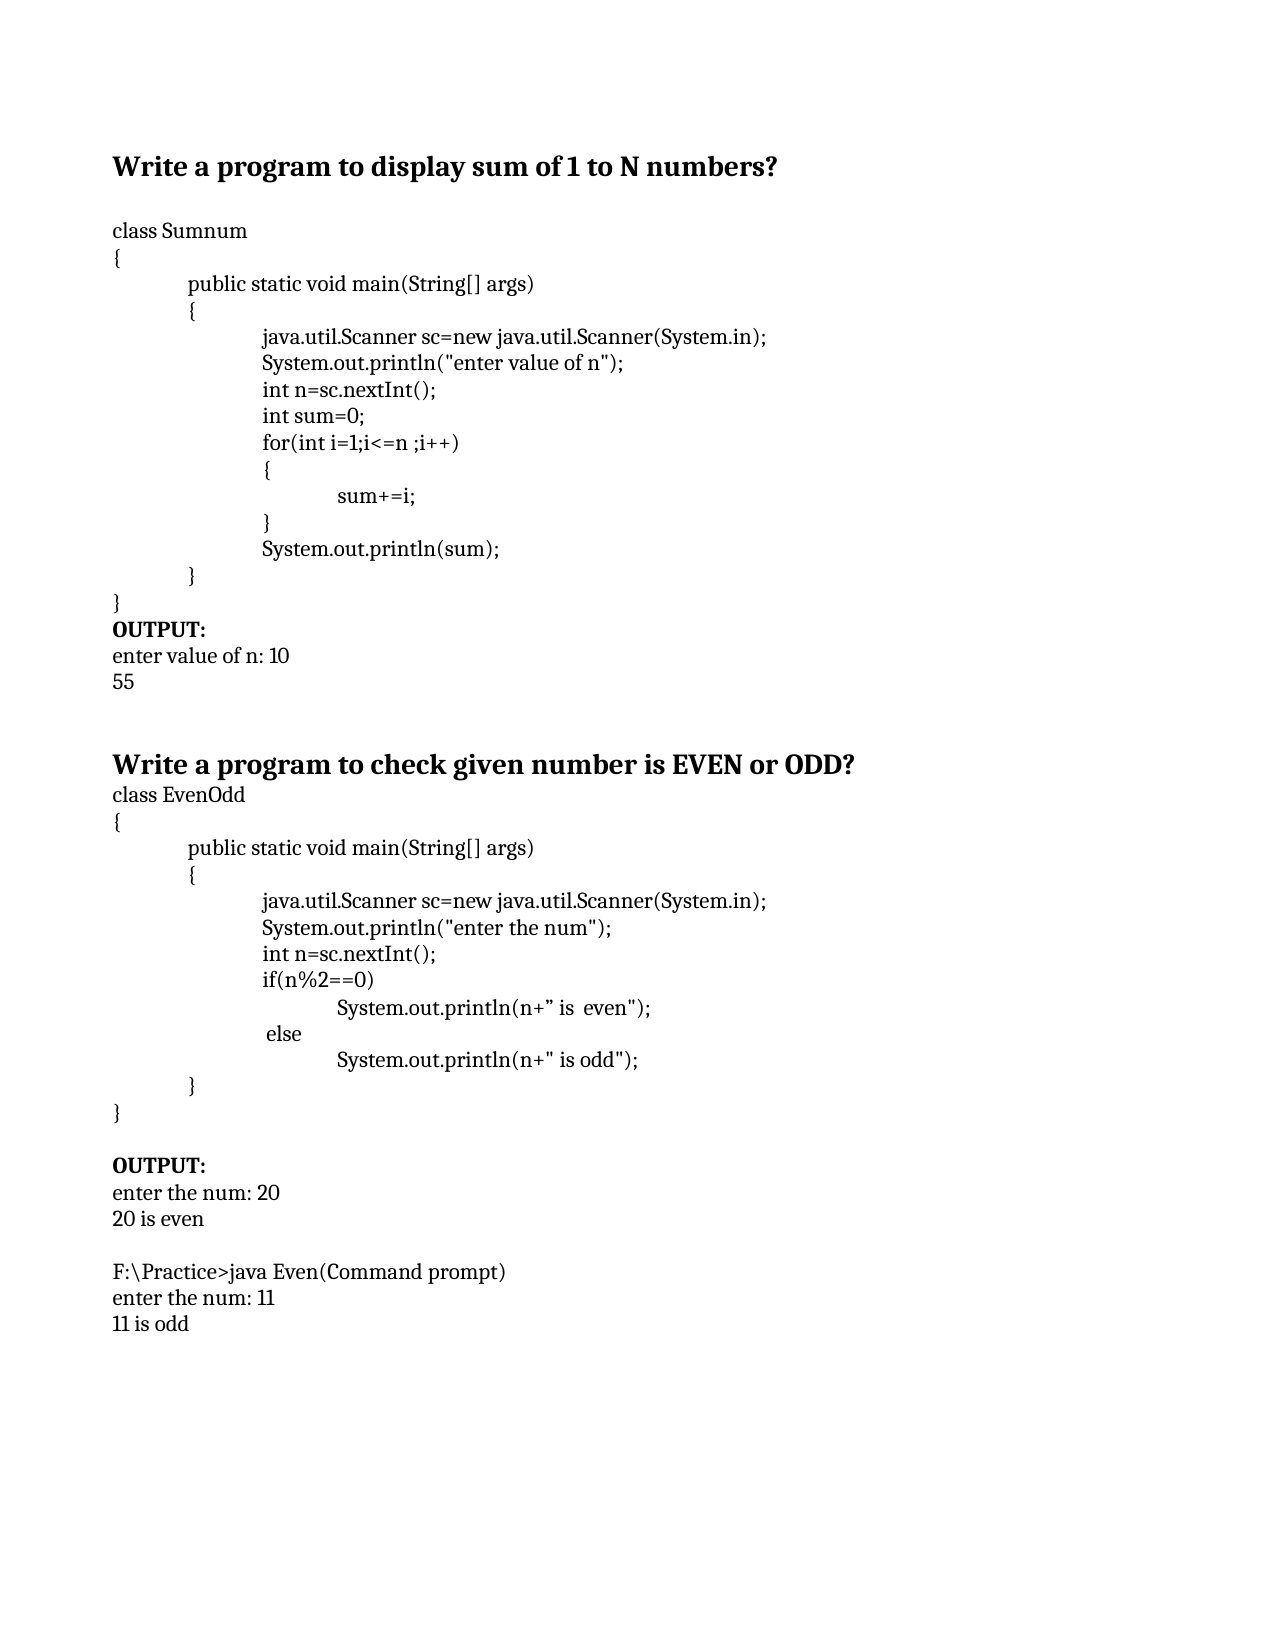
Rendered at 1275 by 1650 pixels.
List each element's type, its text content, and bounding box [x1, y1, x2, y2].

text java.util.Scanner sc=new java.util.Scanner(System.in); System.out.println("enter value of n"); [262, 324, 959, 377]
text else [96, 1020, 301, 1047]
text { [187, 297, 1175, 324]
text } [112, 589, 1175, 616]
subtitle Write a program to display sum of 1 to N numbers? [112, 150, 1175, 183]
text for(int i=1;i<=n ;i++) [262, 429, 1175, 456]
text class Sumnum [112, 217, 1175, 244]
text } [262, 509, 1175, 536]
text } [96, 1099, 138, 1126]
text { [112, 244, 1175, 271]
text System.out.println(sum); [262, 536, 1175, 562]
text { [112, 808, 1175, 835]
text { [262, 456, 1175, 482]
text 11 is odd [112, 1311, 1175, 1338]
text enter value of n: 10 55 [112, 643, 303, 695]
text int n=sc.nextInt(); int sum=0; [262, 377, 441, 429]
subtitle OUTPUT: [112, 616, 1175, 643]
text } [96, 1073, 288, 1099]
text } [187, 562, 1175, 589]
text F:\Practice>java Even(Command prompt) enter the num: 11 [112, 1258, 526, 1311]
text System.out.println(n+" is odd"); [337, 1047, 1175, 1073]
text java.util.Scanner sc=new java.util.Scanner(System.in); System.out.println("enter the num"); [262, 888, 959, 941]
text { [187, 861, 1175, 888]
text sum+=i; [337, 482, 1175, 509]
text class EvenOdd [112, 782, 1175, 808]
text public static void main(String[] args) [187, 271, 1175, 297]
text public static void main(String[] args) [187, 835, 1175, 861]
text enter the num: 20 20 is even [112, 1179, 290, 1232]
subtitle Write a program to check given number is EVEN or ODD? [112, 748, 1175, 781]
text int n=sc.nextInt(); if(n%2==0) [262, 941, 441, 994]
text System.out.println(n+” is even"); [337, 994, 1175, 1020]
subtitle OUTPUT: [112, 1153, 1175, 1179]
